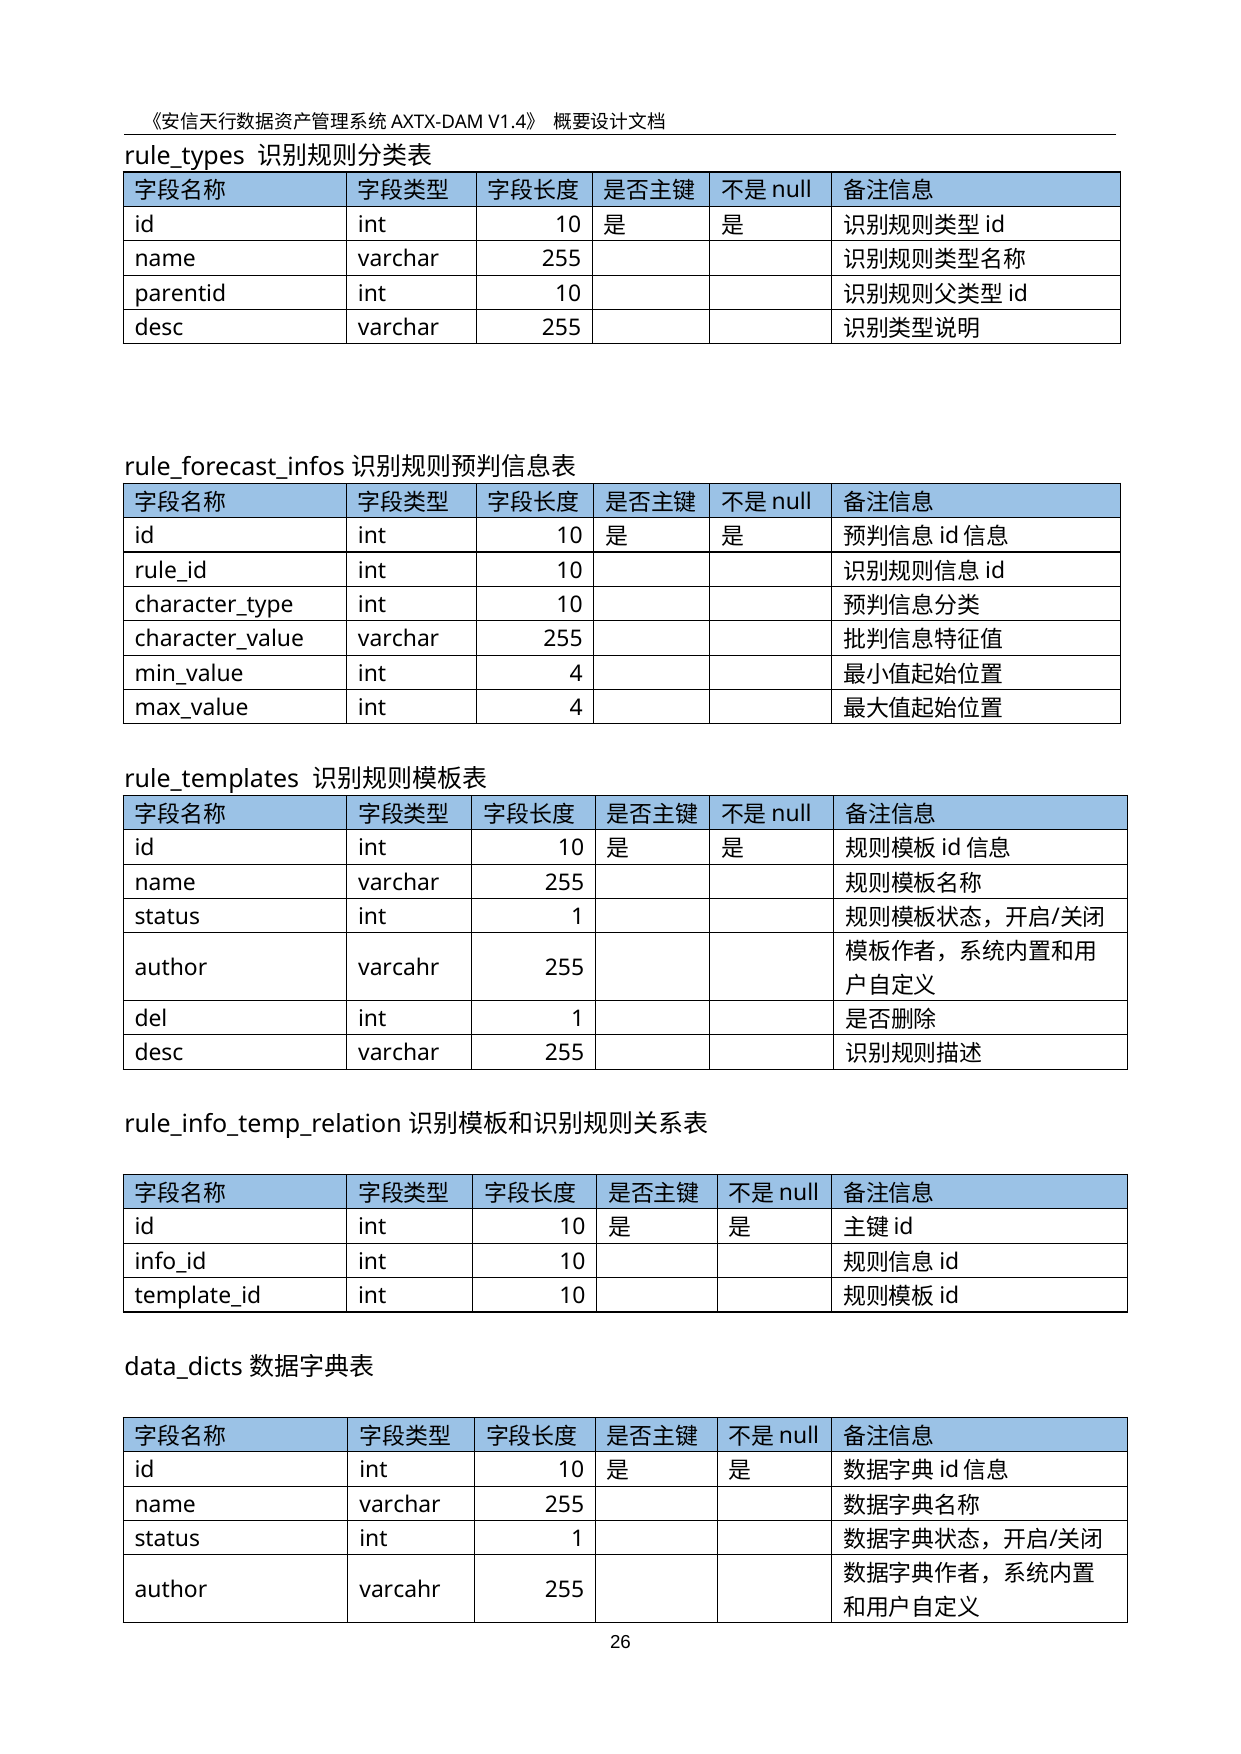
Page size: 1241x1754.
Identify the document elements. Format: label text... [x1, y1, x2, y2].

table_cell int [347, 276, 476, 309]
table_cell int [347, 1001, 471, 1034]
table_cell 预判信息分类 [832, 587, 1120, 620]
table_cell 4 [477, 690, 593, 723]
table_cell [718, 1244, 831, 1277]
table_cell 规则模板id信息 [834, 830, 1127, 863]
table_cell 是 [593, 207, 709, 240]
table_cell 是否删除 [834, 1001, 1127, 1034]
table_cell int [348, 1452, 474, 1486]
table_header 是否主键 [593, 173, 709, 206]
table_cell varcahr [347, 933, 471, 1000]
table_cell [594, 690, 709, 723]
table_cell 10 [475, 1452, 595, 1486]
table_cell int [347, 1278, 472, 1311]
table_cell int [347, 1244, 472, 1277]
table_cell 255 [477, 241, 592, 274]
table_header 字段名称 [124, 796, 346, 829]
table_cell 4 [477, 656, 593, 689]
table_cell 是 [710, 518, 831, 551]
table_cell name [124, 865, 346, 898]
table_cell 规则模板状态，开启/关闭 [834, 899, 1127, 932]
table_cell max_value [124, 690, 346, 723]
table_header 字段名称 [124, 1418, 347, 1451]
table_cell varchar [347, 1035, 471, 1068]
text rule_types 识别规则分类表 [124, 135, 1116, 171]
table_cell 1 [475, 1521, 595, 1554]
table_cell author [124, 1555, 347, 1622]
table_cell character_value [124, 621, 346, 654]
table_cell [596, 1521, 717, 1554]
table_cell int [347, 830, 471, 863]
table_header 是否主键 [594, 484, 709, 517]
table_cell 是 [718, 1452, 831, 1486]
table_cell int [348, 1521, 474, 1554]
table_cell 识别规则描述 [834, 1035, 1127, 1068]
table_cell int [347, 690, 476, 723]
table_cell id [124, 1452, 347, 1486]
table_header 不是null [718, 1418, 831, 1451]
table_cell [596, 1035, 709, 1068]
table_cell [594, 587, 709, 620]
table_cell 是 [597, 1209, 717, 1243]
table_cell 10 [477, 276, 592, 309]
table_cell [596, 1555, 717, 1622]
table_cell [710, 310, 831, 343]
table_cell [710, 1035, 833, 1068]
table_cell int [347, 518, 476, 551]
table_cell 最大值起始位置 [832, 690, 1120, 723]
table_cell 规则模板名称 [834, 865, 1127, 898]
table_cell 255 [477, 310, 592, 343]
table_cell 1 [472, 899, 595, 932]
table_cell 识别规则父类型id [832, 276, 1120, 309]
table_cell name [124, 1487, 347, 1520]
table_cell varchar [347, 865, 471, 898]
table_cell [594, 621, 709, 654]
table_cell 255 [472, 933, 595, 1000]
table_cell 数据字典状态，开启/关闭 [832, 1521, 1127, 1554]
table_cell 255 [475, 1487, 595, 1520]
table_cell [718, 1555, 831, 1622]
table_header 备注信息 [834, 796, 1127, 829]
table_header 字段长度 [477, 173, 592, 206]
table_cell character_type [124, 587, 346, 620]
table_header 字段类型 [347, 173, 476, 206]
table_cell [593, 310, 709, 343]
table_cell [710, 241, 831, 274]
table_cell [710, 933, 833, 1000]
table_cell template_id [124, 1278, 346, 1311]
table_cell 模板作者，系统内置和用户自定义 [834, 933, 1127, 1000]
table_header 不是null [718, 1175, 831, 1208]
table_cell [710, 656, 831, 689]
table_cell desc [124, 310, 346, 343]
table_header 备注信息 [832, 484, 1120, 517]
table_cell [596, 933, 709, 1000]
table_cell parentid [124, 276, 346, 309]
table_cell 是 [710, 830, 833, 863]
table_header 不是null [710, 484, 831, 517]
table_cell 数据字典作者，系统内置和用户自定义 [832, 1555, 1127, 1622]
table_cell [596, 1487, 717, 1520]
table_cell [710, 865, 833, 898]
table_cell 识别规则类型id [832, 207, 1120, 240]
table_cell name [124, 241, 346, 274]
table_cell 是 [594, 518, 709, 551]
table_cell 识别规则信息id [832, 553, 1120, 586]
text data_dicts 数据字典表 [124, 1346, 1116, 1383]
table_header 是否主键 [596, 796, 709, 829]
table_header 字段名称 [124, 173, 346, 206]
table_cell 识别规则类型名称 [832, 241, 1120, 274]
table_header 字段名称 [124, 484, 346, 517]
table_cell 10 [477, 553, 593, 586]
table_cell [596, 1001, 709, 1034]
table_header 字段长度 [475, 1418, 595, 1451]
table_cell 是 [596, 830, 709, 863]
table_cell desc [124, 1035, 346, 1068]
table_cell [718, 1521, 831, 1554]
table_cell varcahr [348, 1555, 474, 1622]
table_cell 规则模板id [832, 1278, 1127, 1311]
table_cell [596, 865, 709, 898]
table_cell [710, 899, 833, 932]
table_cell int [347, 899, 471, 932]
table_cell int [347, 656, 476, 689]
table_cell int [347, 207, 476, 240]
table_header 字段长度 [472, 796, 595, 829]
table_cell 255 [475, 1555, 595, 1622]
table_cell 10 [473, 1278, 596, 1311]
table_cell [710, 587, 831, 620]
table_header 备注信息 [832, 1418, 1127, 1451]
table_cell [594, 553, 709, 586]
table_cell int [347, 1209, 472, 1243]
table_cell [710, 621, 831, 654]
table_cell id [124, 518, 346, 551]
table_cell [594, 656, 709, 689]
table_header 字段类型 [347, 484, 476, 517]
table_cell [597, 1278, 717, 1311]
table_cell int [347, 587, 476, 620]
table_header 不是null [710, 796, 833, 829]
table_cell 10 [472, 830, 595, 863]
table_cell status [124, 899, 346, 932]
table_cell status [124, 1521, 347, 1554]
table_cell 10 [473, 1209, 596, 1243]
table_header 不是null [710, 173, 831, 206]
table_cell varchar [347, 241, 476, 274]
table_header 备注信息 [832, 1175, 1127, 1208]
text rule_forecast_infos 识别规则预判信息表 [124, 446, 1116, 483]
table_header 字段类型 [348, 1418, 474, 1451]
table_header 备注信息 [832, 173, 1120, 206]
table_cell 是 [718, 1209, 831, 1243]
table_cell 主键id [832, 1209, 1127, 1243]
table_cell 10 [477, 518, 593, 551]
table_cell id [124, 1209, 346, 1243]
table_cell varchar [348, 1487, 474, 1520]
text rule_templates 识别规则模板表 [124, 758, 1116, 795]
table_cell id [124, 207, 346, 240]
table_cell [596, 899, 709, 932]
table_header 字段类型 [347, 1175, 472, 1208]
table_cell 255 [472, 1035, 595, 1068]
table_cell 是 [710, 207, 831, 240]
table_cell 10 [477, 587, 593, 620]
text rule_info_temp_relation 识别模板和识别规则关系表 [124, 1103, 1116, 1140]
table_cell id [124, 830, 346, 863]
table_cell 识别类型说明 [832, 310, 1120, 343]
table_cell [710, 553, 831, 586]
table_cell info_id [124, 1244, 346, 1277]
table_cell min_value [124, 656, 346, 689]
table_header 字段类型 [347, 796, 471, 829]
table_cell del [124, 1001, 346, 1034]
table_cell 批判信息特征值 [832, 621, 1120, 654]
table_cell varchar [347, 310, 476, 343]
table_cell 数据字典id信息 [832, 1452, 1127, 1486]
table_cell 预判信息id信息 [832, 518, 1120, 551]
table_cell 是 [596, 1452, 717, 1486]
table_cell [718, 1487, 831, 1520]
table_cell [710, 1001, 833, 1034]
table_cell varchar [347, 621, 476, 654]
table_cell 255 [472, 865, 595, 898]
table_header 是否主键 [597, 1175, 717, 1208]
table_header 字段长度 [473, 1175, 596, 1208]
table_cell 最小值起始位置 [832, 656, 1120, 689]
table_cell 10 [473, 1244, 596, 1277]
table_cell [593, 241, 709, 274]
table_cell 255 [477, 621, 593, 654]
table_cell rule_id [124, 553, 346, 586]
table_cell [718, 1278, 831, 1311]
table_cell 数据字典名称 [832, 1487, 1127, 1520]
table_cell [710, 276, 831, 309]
table_header 是否主键 [596, 1418, 717, 1451]
table_cell [597, 1244, 717, 1277]
table_header 字段名称 [124, 1175, 346, 1208]
table_cell 规则信息id [832, 1244, 1127, 1277]
table_cell 10 [477, 207, 592, 240]
table_cell int [347, 553, 476, 586]
table_cell author [124, 933, 346, 1000]
table_header 字段长度 [477, 484, 593, 517]
table_cell [593, 276, 709, 309]
table_cell 1 [472, 1001, 595, 1034]
table_cell [710, 690, 831, 723]
